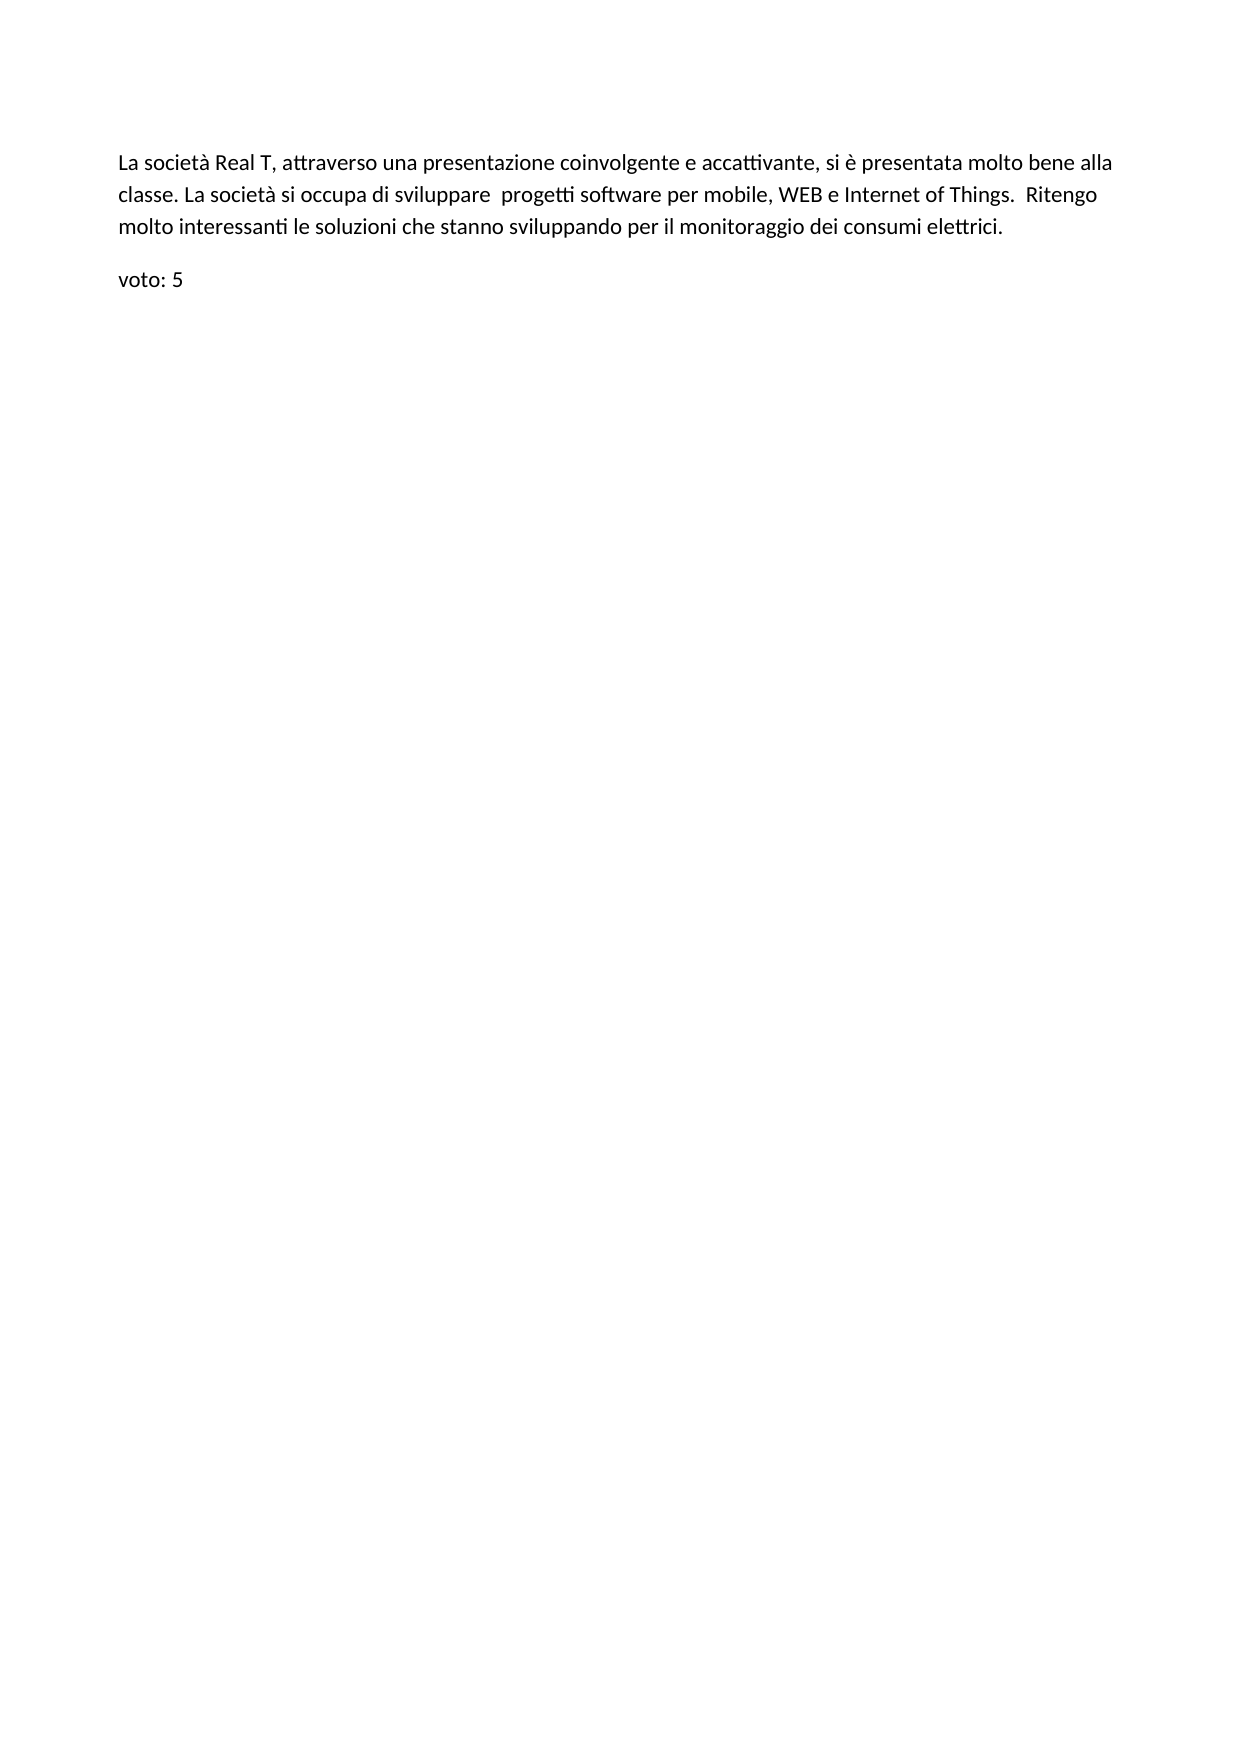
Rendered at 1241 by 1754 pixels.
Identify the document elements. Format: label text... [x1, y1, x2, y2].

text La società Real T, attraverso una presentazione coinvolgente e accattivante, si è presentata molto bene alla classe. La società si occupa di sviluppare progetti software per mobile, WEB e Internet of Things. Ritengo molto interessanti le soluzioni che stanno sviluppando per il monitoraggio dei consumi elettrici. [118, 148, 1122, 240]
text voto: 5 [118, 265, 1122, 293]
